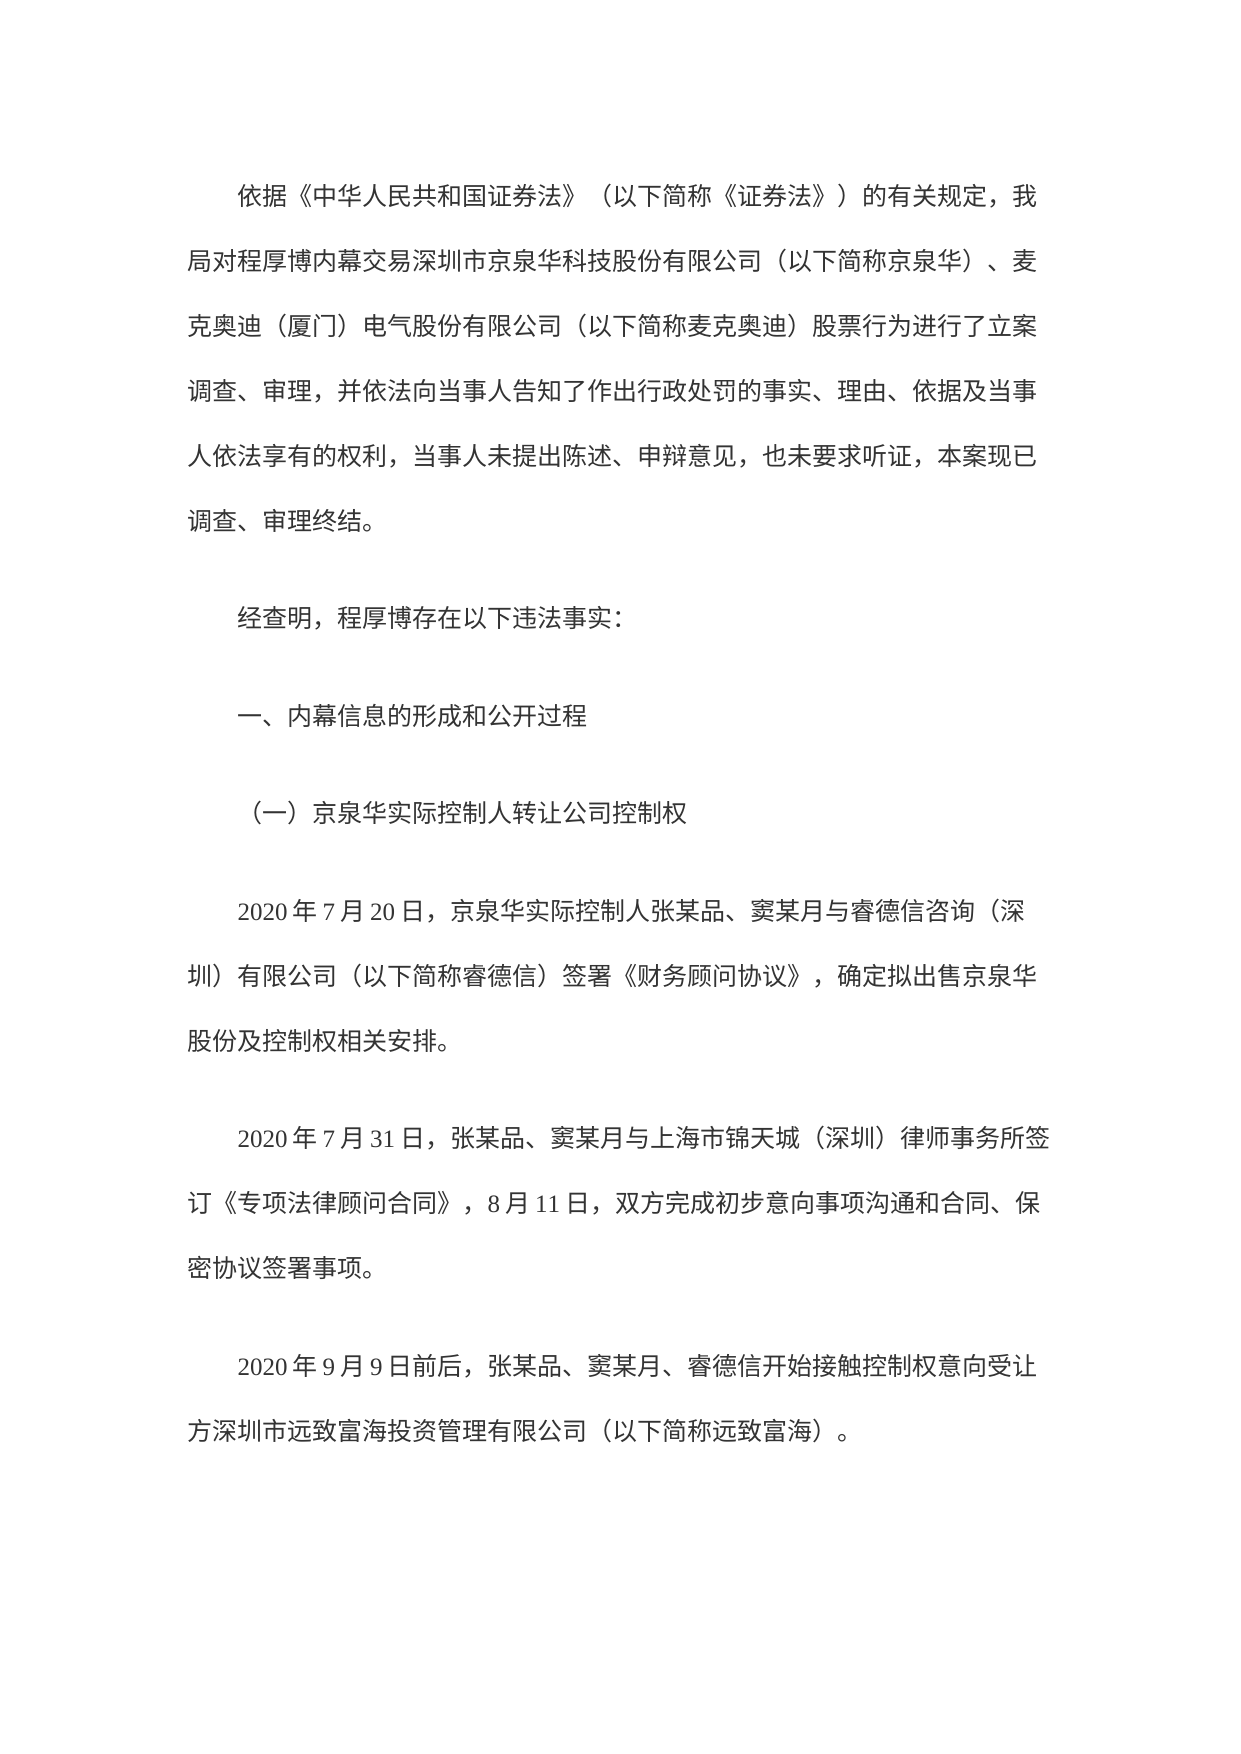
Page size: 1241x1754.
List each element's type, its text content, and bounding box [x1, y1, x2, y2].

text 依据《中华人民共和国证券法》（以下简称《证券法》）的有关规定，我局对程厚博内幕交易深圳市京泉华科技股份有限公司（以下简称京泉华）、麦克奥迪（厦门）电气股份有限公司（以下简称麦克奥迪）股票行为进行了立案调查、审理，并依法向当事人告知了作出行政处罚的事实、理由、依据及当事人依法享有的权利，当事人未提出陈述、申辩意见，也未要求听证，本案现已调查、审理终结。 [187, 162, 1053, 552]
text 2020年7月20日，京泉华实际控制人张某品、窦某月与睿德信咨询（深圳）有限公司（以下简称睿德信）签署《财务顾问协议》，确定拟出售京泉华股份及控制权相关安排。 [187, 877, 1053, 1072]
text 2020年9月9日前后，张某品、窦某月、睿德信开始接触控制权意向受让方深圳市远致富海投资管理有限公司（以下简称远致富海）。 [187, 1332, 1053, 1462]
text （一）京泉华实际控制人转让公司控制权 [187, 779, 1053, 844]
text 一、内幕信息的形成和公开过程 [187, 682, 1053, 747]
text 经查明，程厚博存在以下违法事实： [187, 584, 1053, 649]
text 2020年7月31日，张某品、窦某月与上海市锦天城（深圳）律师事务所签订《专项法律顾问合同》，8月11日，双方完成初步意向事项沟通和合同、保密协议签署事项。 [187, 1104, 1053, 1299]
